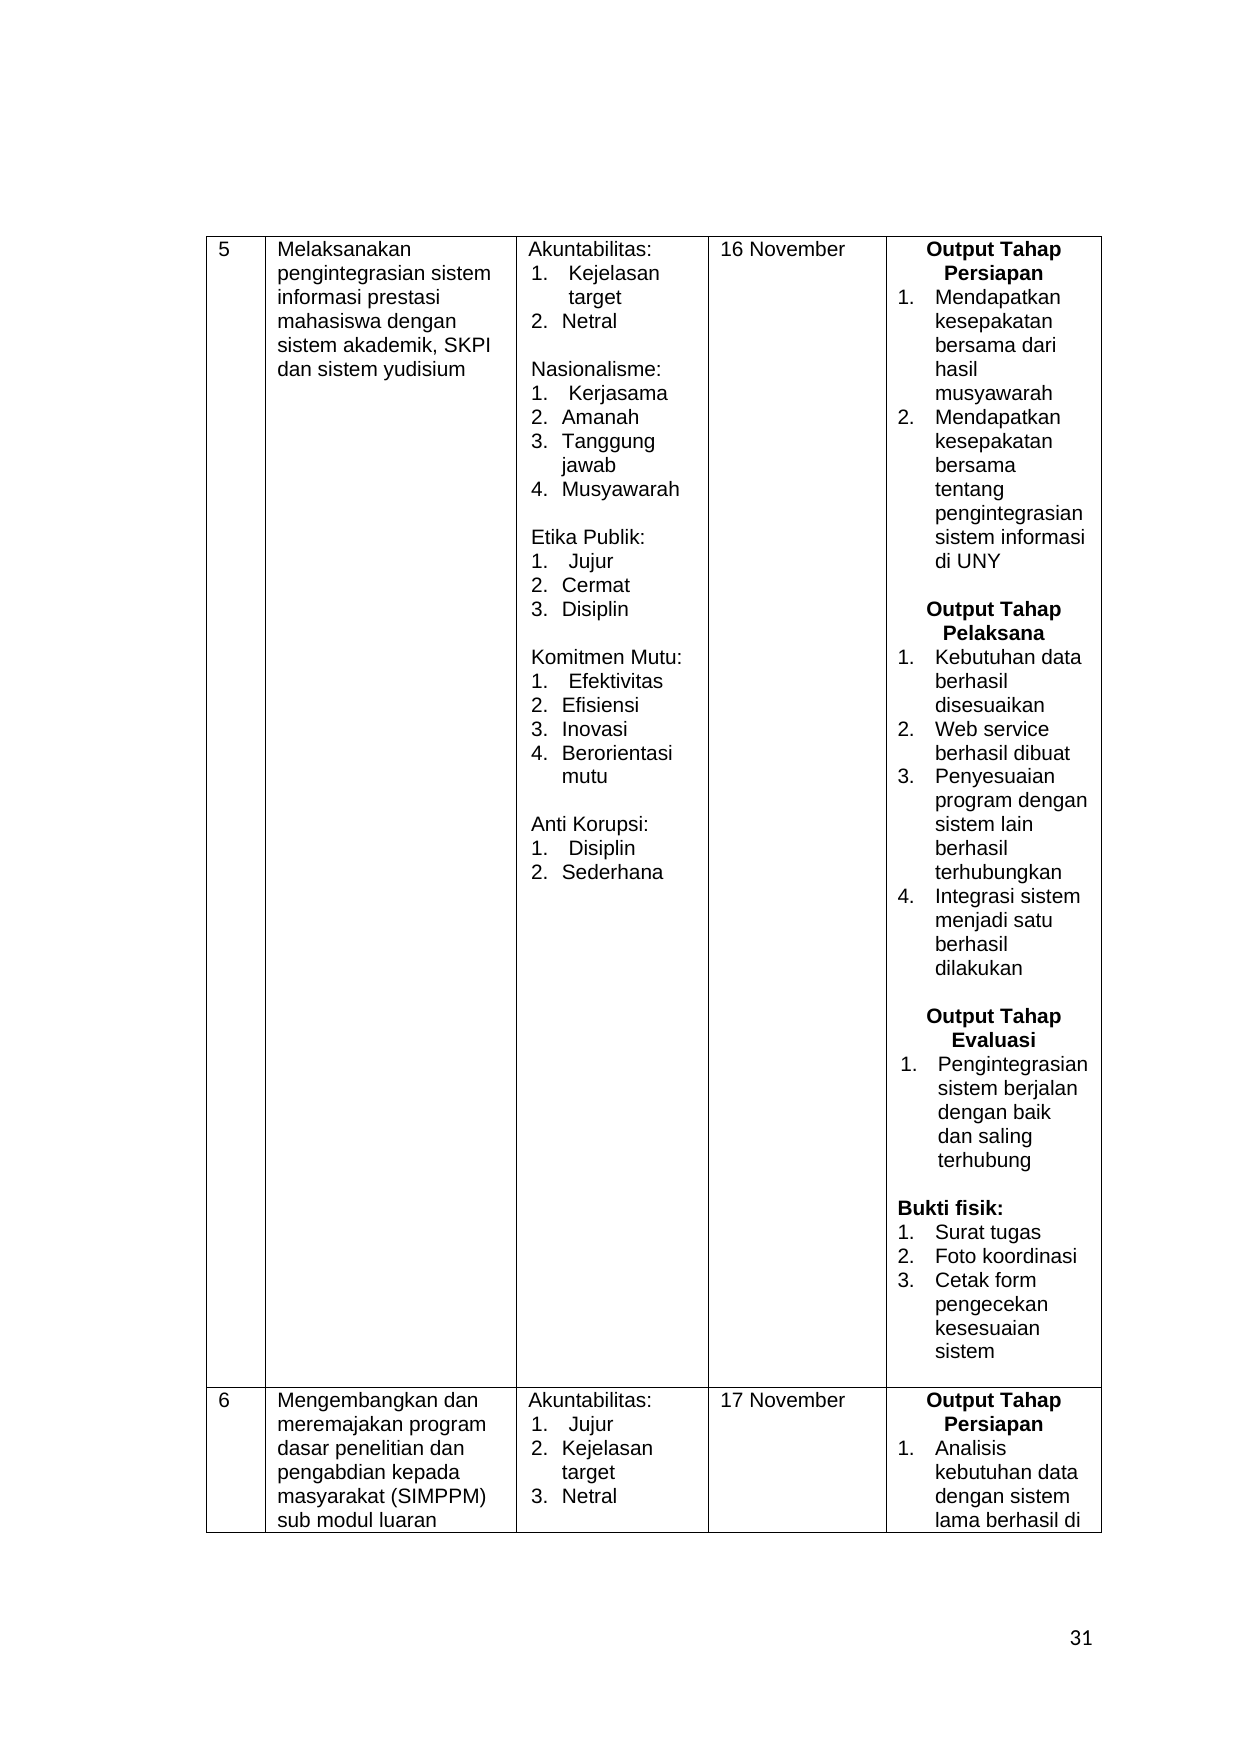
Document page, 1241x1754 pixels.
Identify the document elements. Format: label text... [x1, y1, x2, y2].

table_cell Melaksanakan pengintegrasian sistem informasi prestasi mahasiswa dengan sistem akademik, SKPI dan sistem yudisium [266, 237, 516, 1387]
table_cell Akuntabilitas: Kejelasan target Netral Nasionalisme: Kerjasama Amanah Tanggung jawab Musyawarah Etika Publik: Jujur Cermat Disiplin Komitmen Mutu: Efektivitas Efisiensi Inovasi Berorientasi mutu Anti Korupsi: Disiplin Sederhana [517, 237, 708, 1387]
table_cell Output Tahap Persiapan Mendapatkan kesepakatan bersama dari hasil musyawarah Mendapatkan kesepakatan bersama tentang pengintegrasian sistem informasi di UNY Output Tahap Pelaksana Kebutuhan data berhasil disesuaikan Web service berhasil dibuat Penyesuaian program dengan sistem lain berhasil terhubungkan Integrasi sistem menjadi satu berhasil dilakukan Output Tahap Evaluasi Pengintegrasian sistem berjalan dengan baik dan saling terhubung Bukti fisik: Surat tugas Foto koordinasi Cetak form pengecekan kesesuaian sistem [887, 237, 1101, 1387]
table_cell 5 [207, 237, 265, 1387]
table_cell 16 November [709, 237, 886, 1387]
table_cell 6 [207, 1388, 265, 1532]
table_cell 17 November [709, 1388, 886, 1532]
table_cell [266, 1388, 516, 1532]
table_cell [887, 1388, 1101, 1532]
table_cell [517, 1388, 708, 1532]
